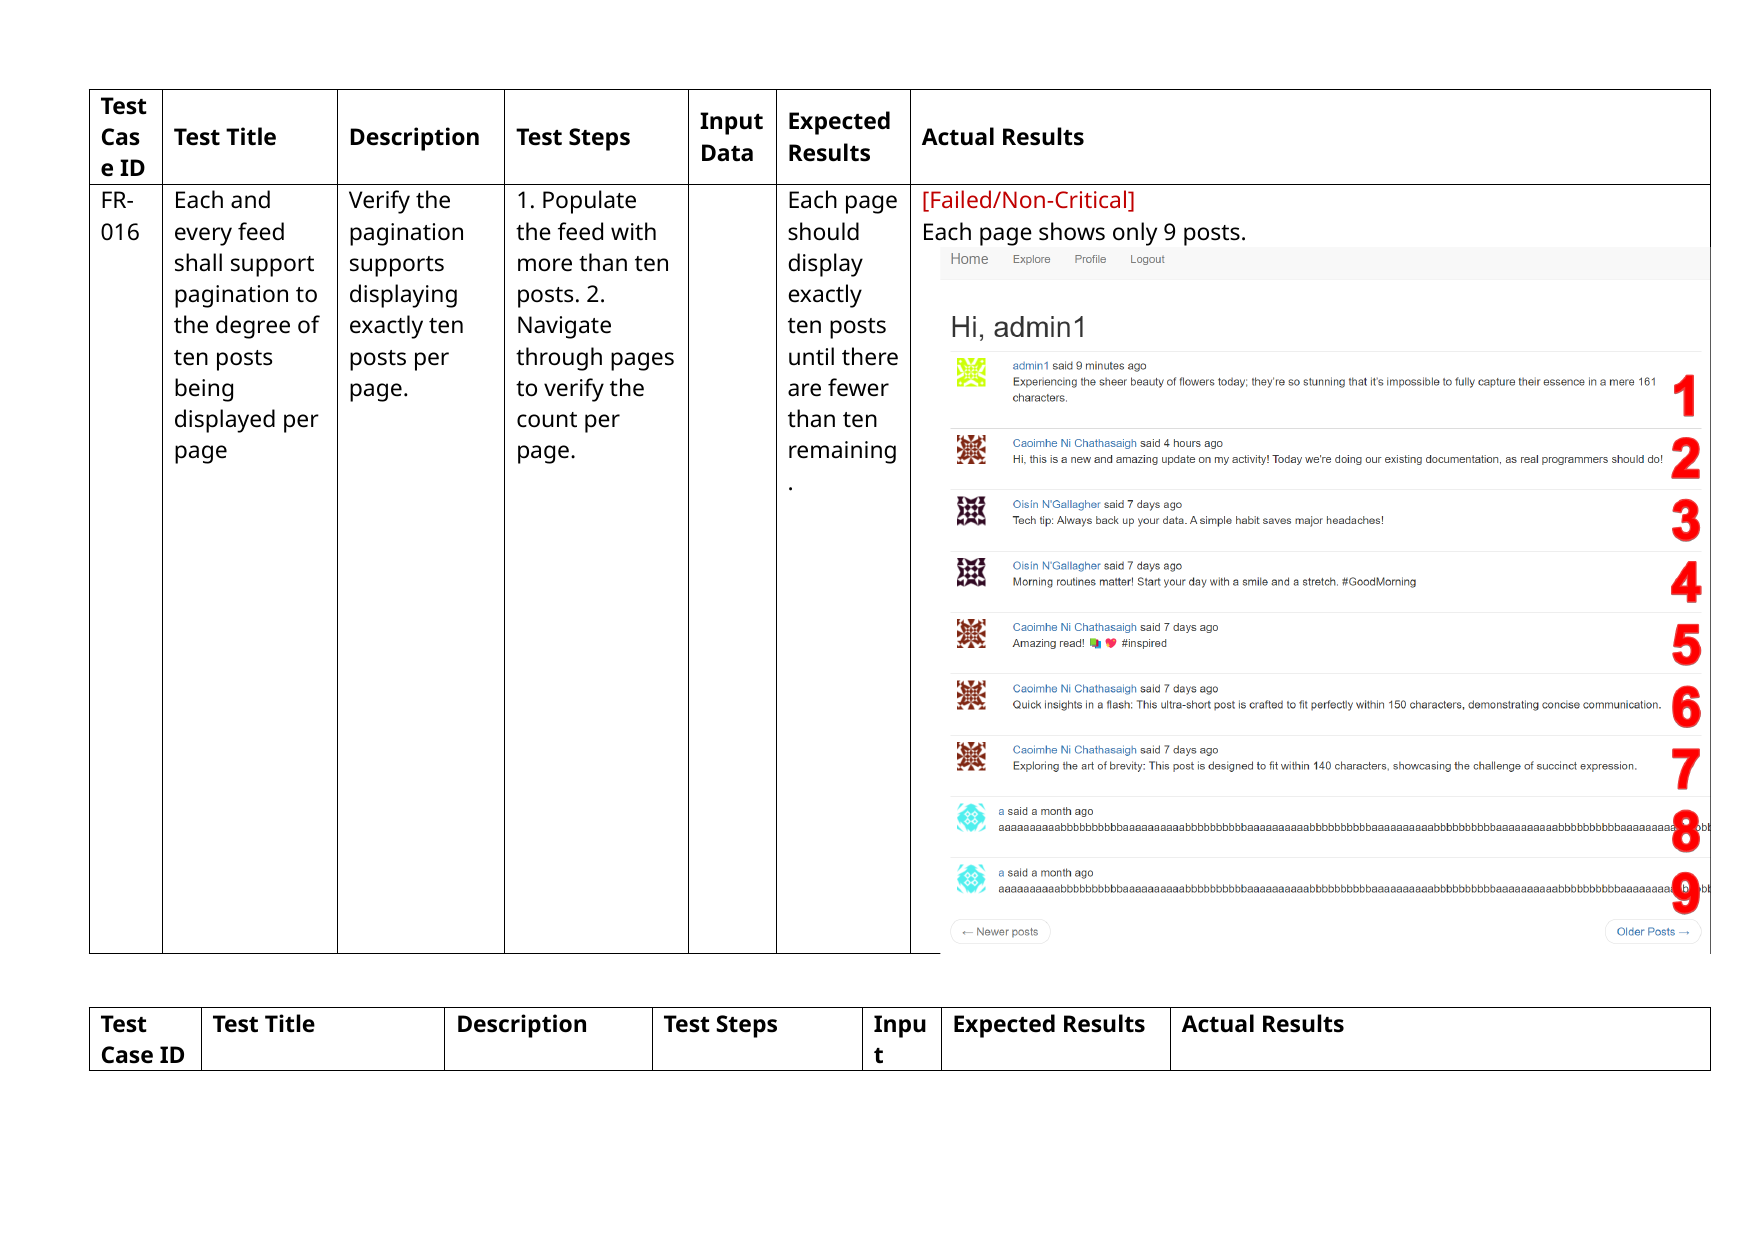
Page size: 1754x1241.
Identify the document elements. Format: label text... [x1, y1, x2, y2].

table_header Test Steps [653, 1008, 862, 1070]
table_header Actual Results [911, 90, 1710, 183]
table_header Description [445, 1008, 652, 1070]
table_cell [Failed/Non-Critical] Each page shows only 9 posts. [911, 185, 1710, 953]
table_cell Each page should display exactly ten posts until there are fewer than ten remaining. [777, 185, 910, 953]
table_header Input Data [689, 90, 776, 183]
table_header Test Case ID [90, 1008, 201, 1070]
table_header Expected Results [777, 90, 910, 183]
table_header Test Title [163, 90, 337, 183]
table_header Test Case ID [90, 90, 162, 183]
table_header Test Steps [505, 90, 688, 183]
table_cell Each and every feed shall support pagination to the degree of ten posts being displayed per page [163, 185, 337, 953]
table_header Test Title [202, 1008, 444, 1070]
table_header Description [338, 90, 504, 183]
table_header Expected Results [942, 1008, 1170, 1070]
table_cell 1. Populate the feed with more than ten posts. 2. Navigate through pages to verify the count per page. [505, 185, 688, 953]
table_header Input Data [863, 1008, 941, 1070]
table_cell Verify the pagination supports displaying exactly ten posts per page. [338, 185, 504, 953]
table_cell [689, 185, 776, 953]
table_header Actual Results [1171, 1008, 1710, 1070]
table_cell FR-016 [90, 185, 162, 953]
